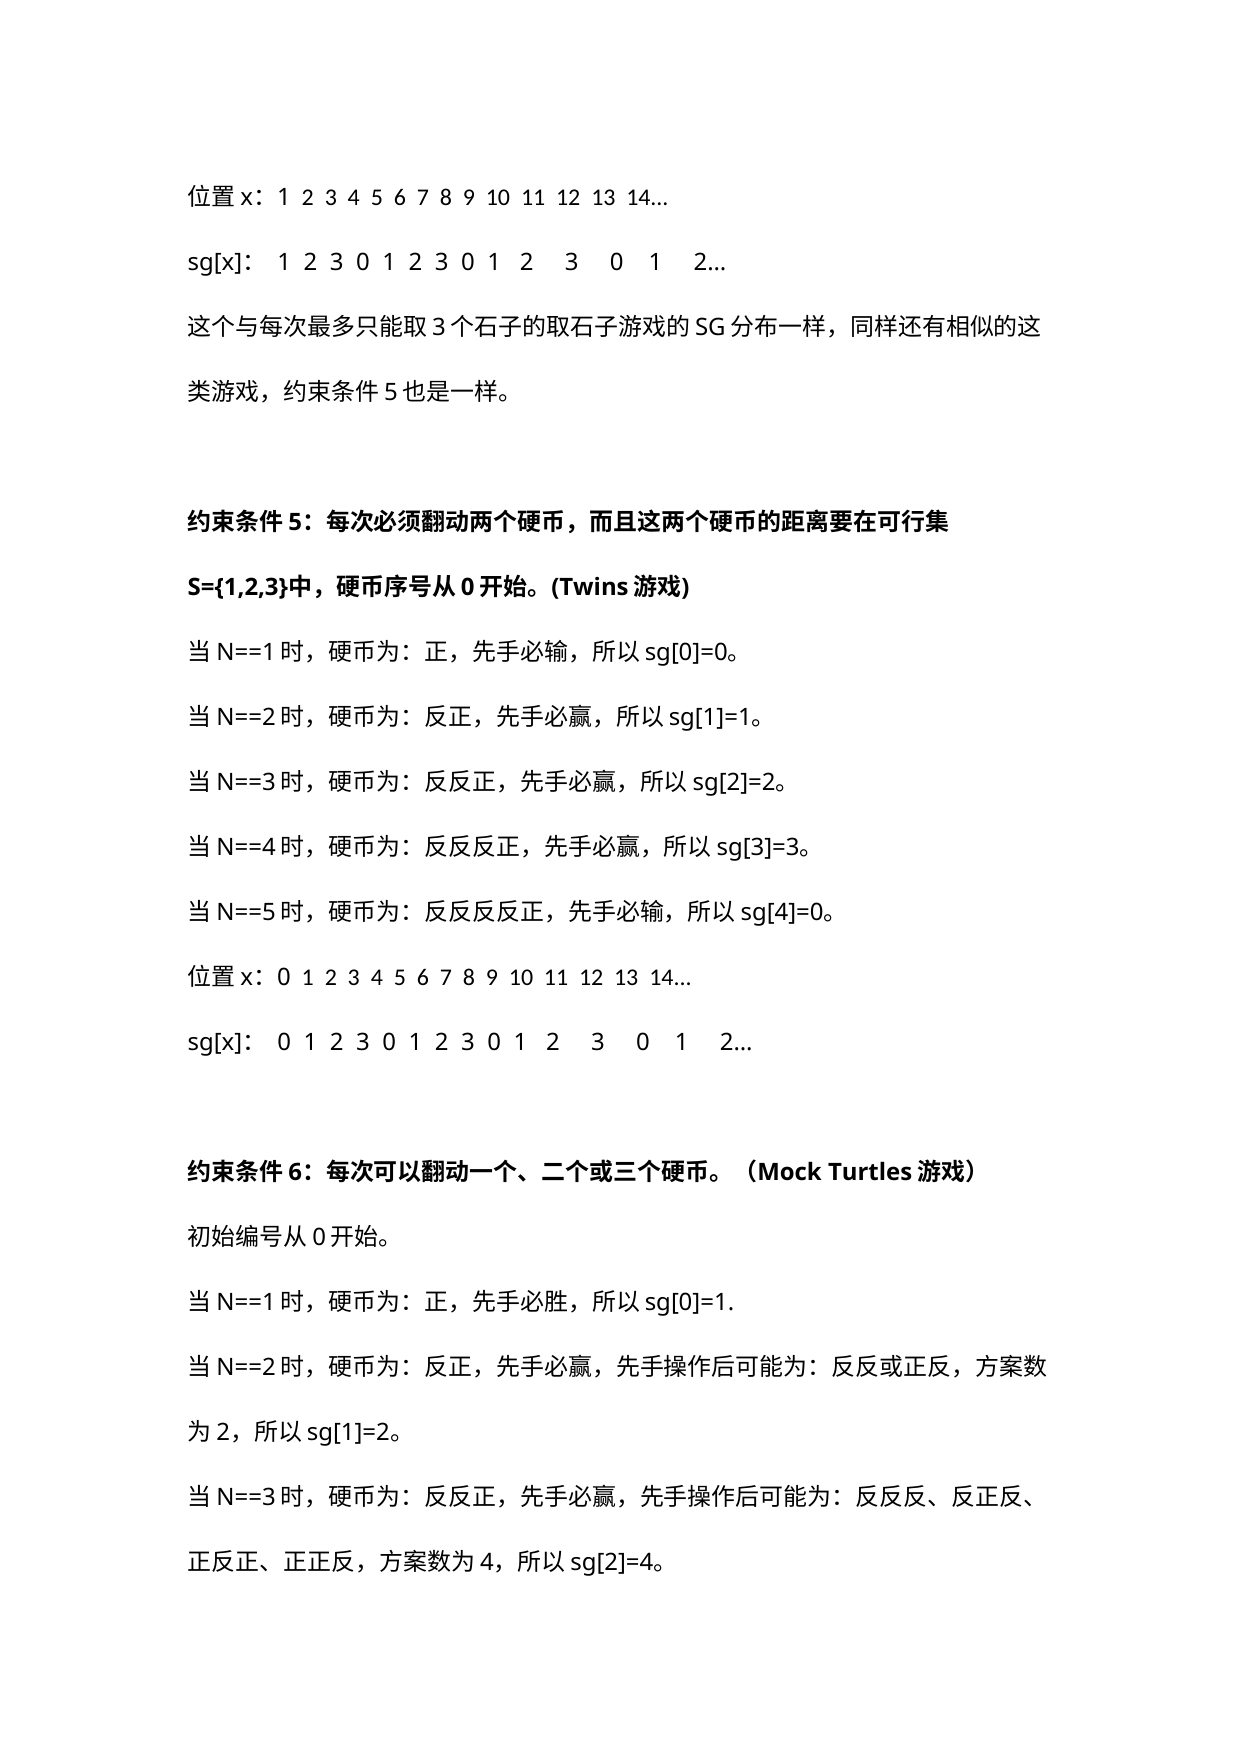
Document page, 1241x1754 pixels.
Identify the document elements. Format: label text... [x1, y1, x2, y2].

text sg[x]： 0 1 2 3 0 1 2 3 0 1 2 3 0 1 2… [187, 1007, 1053, 1072]
text 约束条件6：每次可以翻动一个、二个或三个硬币。（Mock Turtles游戏） [187, 1137, 1053, 1202]
text 当N==4时，硬币为：反反反正，先手必赢，所以sg[3]=3。 [187, 812, 1053, 877]
text 当N==2时，硬币为：反正，先手必赢，先手操作后可能为：反反或正反，方案数为2，所以sg[1]=2。 [187, 1332, 1053, 1462]
text 当N==3时，硬币为：反反正，先手必赢，所以sg[2]=2。 [187, 747, 1053, 812]
text 当N==1时，硬币为：正，先手必输，所以sg[0]=0。 [187, 617, 1053, 682]
text 初始编号从0开始。 [187, 1202, 1053, 1267]
text 当N==3时，硬币为：反反正，先手必赢，先手操作后可能为：反反反、反正反、正反正、正正反，方案数为4，所以sg[2]=4。 [187, 1462, 1053, 1592]
text 这个与每次最多只能取3个石子的取石子游戏的SG分布一样，同样还有相似的这类游戏，约束条件5也是一样。 [187, 292, 1053, 422]
text 约束条件5：每次必须翻动两个硬币，而且这两个硬币的距离要在可行集S={1,2,3}中，硬币序号从0开始。(Twins游戏) [187, 487, 1053, 617]
text 位置x：0 1 2 3 4 5 6 7 8 9 10 11 12 13 14... [187, 942, 1053, 1007]
text 当N==2时，硬币为：反正，先手必赢，所以sg[1]=1。 [187, 682, 1053, 747]
text 当N==5时，硬币为：反反反反正，先手必输，所以sg[4]=0。 [187, 877, 1053, 942]
text 位置x：1 2 3 4 5 6 7 8 9 10 11 12 13 14... [187, 162, 1053, 227]
text sg[x]： 1 2 3 0 1 2 3 0 1 2 3 0 1 2… [187, 227, 1053, 292]
text 当N==1时，硬币为：正，先手必胜，所以sg[0]=1. [187, 1267, 1053, 1332]
